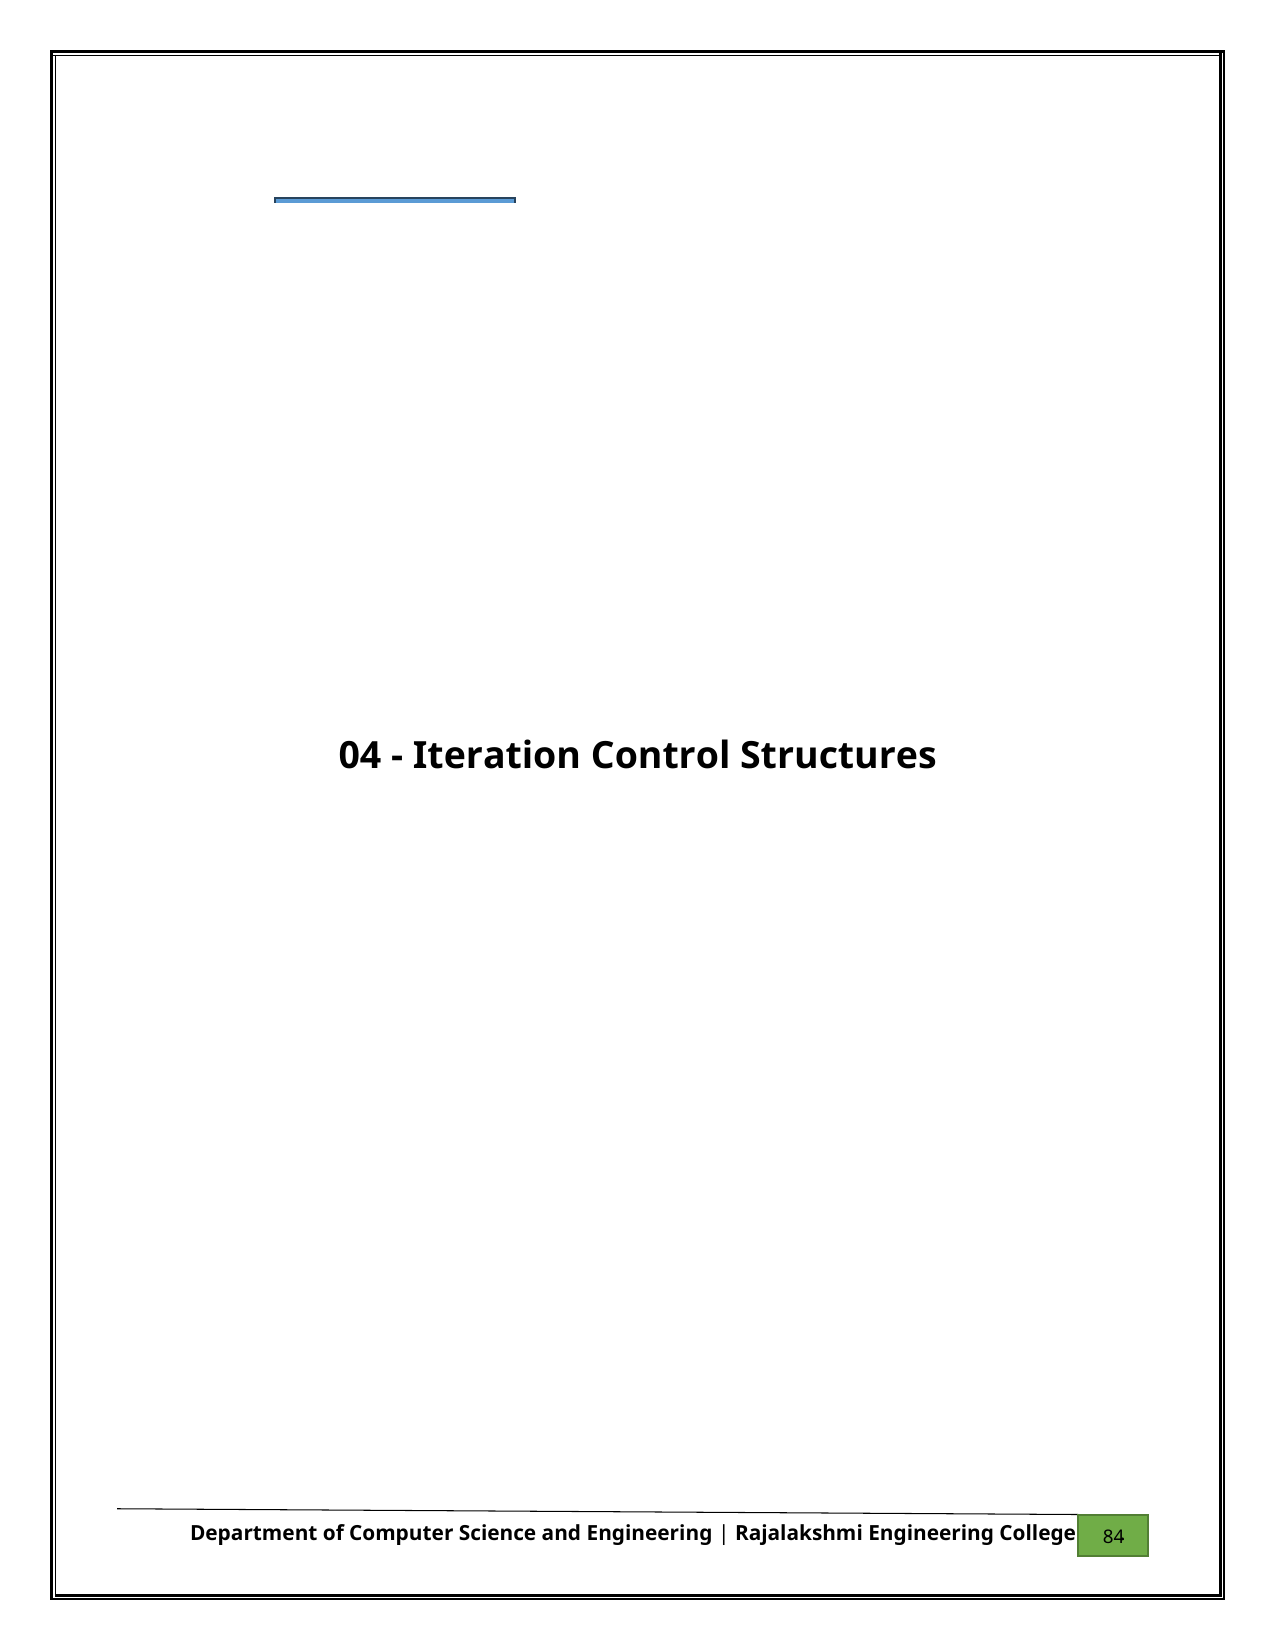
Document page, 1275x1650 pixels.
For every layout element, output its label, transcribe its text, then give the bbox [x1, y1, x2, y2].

subtitle 04 - Iteration Control Structures [150, 728, 1125, 779]
